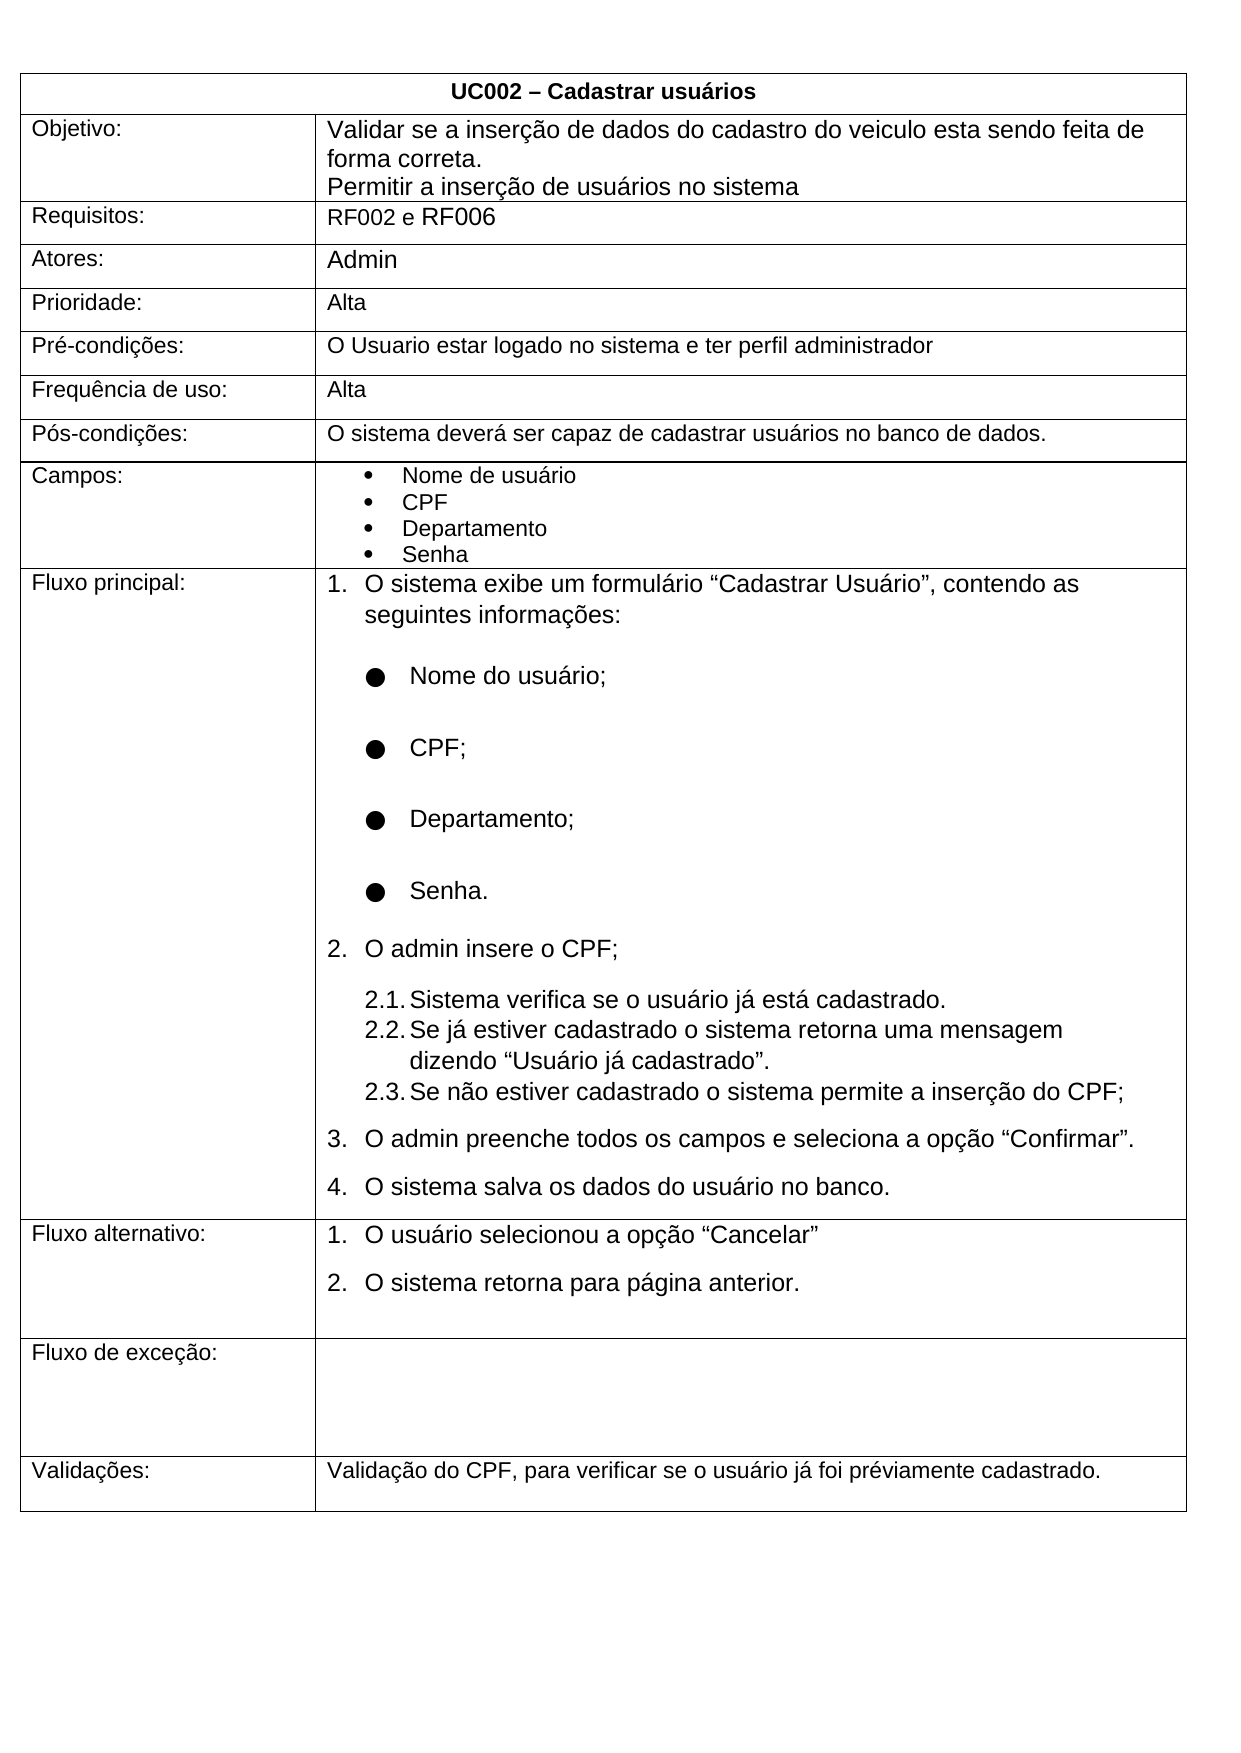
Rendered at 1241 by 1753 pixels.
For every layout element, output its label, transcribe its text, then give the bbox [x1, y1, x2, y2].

table_cell RF002 e RF006 [316, 202, 1186, 244]
table_cell Requisitos: [21, 202, 315, 244]
table_cell Fluxo de exceção: [21, 1339, 315, 1456]
table_cell Fluxo principal: [21, 569, 315, 1219]
table_cell Atores: [21, 245, 315, 288]
table_cell O sistema exibe um formulário “Cadastrar Usuário”, contendo as seguintes informações: Nome do usuário; CPF; Departamento; Senha. O admin insere o CPF; Sistema verifica se o usuário já está cadastrado. Se já estiver cadastrado o sistema retorna uma mensagem dizendo “Usuário já cadastrado”. Se não estiver cadastrado o sistema permite a inserção do CPF; O admin preenche todos os campos e seleciona a opção “Confirmar”. O sistema salva os dados do usuário no banco. [316, 569, 1186, 1219]
table_cell Objetivo: [21, 115, 315, 201]
table_cell Alta [316, 376, 1186, 419]
table_cell [316, 1339, 1186, 1456]
table_cell O sistema deverá ser capaz de cadastrar usuários no banco de dados. [316, 420, 1186, 461]
table_cell Frequência de uso: [21, 376, 315, 419]
table_cell Validações: [21, 1457, 315, 1511]
table_cell Campos: [21, 463, 315, 568]
table_cell Prioridade: [21, 289, 315, 331]
table_cell Admin [316, 245, 1186, 288]
table_header UC002 – Cadastrar usuários [21, 74, 1186, 114]
table_cell Validação do CPF, para verificar se o usuário já foi préviamente cadastrado. [316, 1457, 1186, 1511]
table_cell Pré-condições: [21, 332, 315, 375]
table_cell Validar se a inserção de dados do cadastro do veiculo esta sendo feita de forma correta. Permitir a inserção de usuários no sistema [316, 115, 1186, 201]
table_cell Fluxo alternativo: [21, 1220, 315, 1337]
table_cell Alta [316, 289, 1186, 331]
table_cell Pós-condições: [21, 420, 315, 461]
table_cell O Usuario estar logado no sistema e ter perfil administrador [316, 332, 1186, 375]
table_cell Nome de usuário CPF Departamento Senha [316, 463, 1186, 568]
table_cell O usuário selecionou a opção “Cancelar” O sistema retorna para página anterior. [316, 1220, 1186, 1337]
